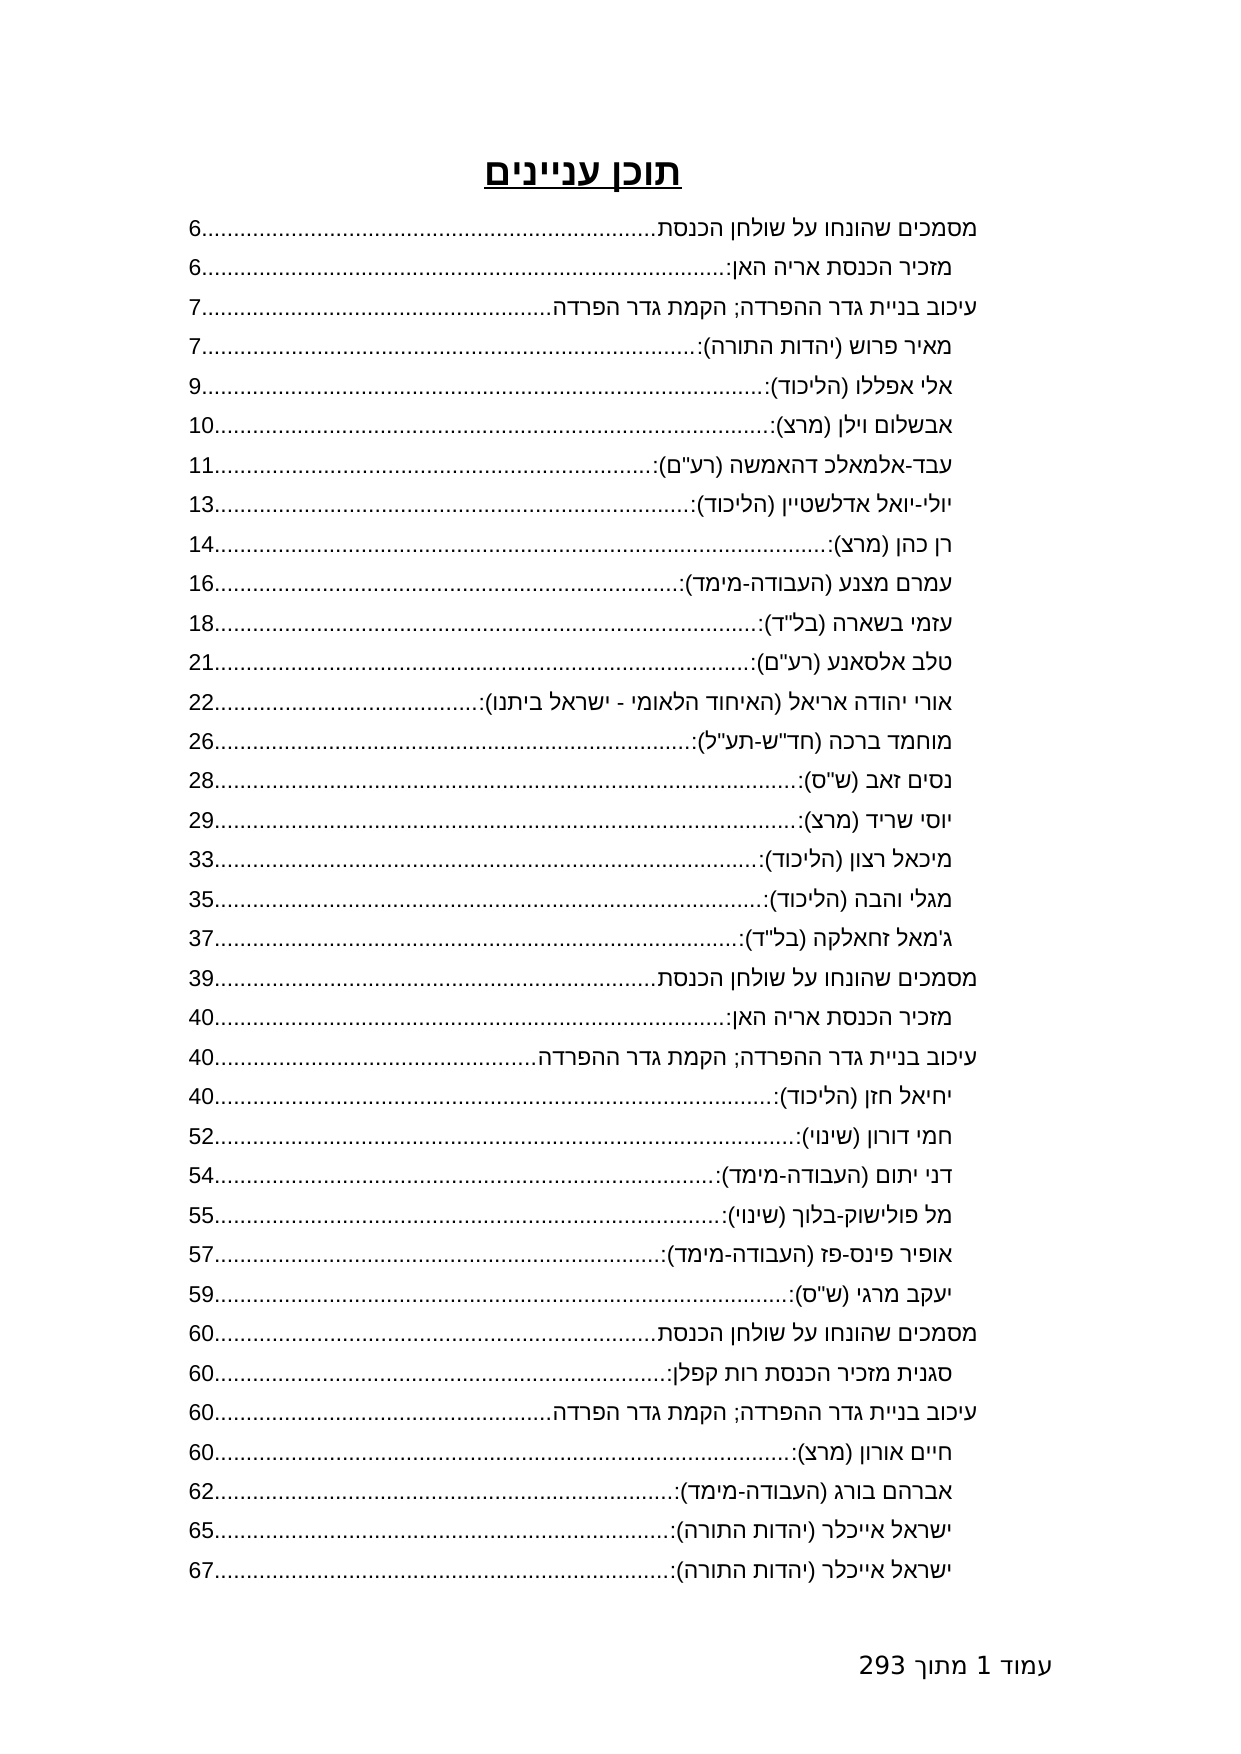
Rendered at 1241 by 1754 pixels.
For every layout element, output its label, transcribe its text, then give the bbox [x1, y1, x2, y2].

text עיכוב בניית גדר ההפרדה; הקמת גדר ההפרדה 40 [187, 1044, 1053, 1070]
text תוכן עניינים [187, 150, 1053, 193]
text חמי דורון (שינוי): 52 [187, 1123, 1028, 1149]
text אבשלום וילן (מרצ): 10 [187, 412, 1028, 438]
text חיים אורון (מרצ): 60 [187, 1438, 1028, 1465]
text מזכיר הכנסת אריה האן: 6 [187, 254, 1028, 281]
text עמרם מצנע (העבודה-מימד): 16 [187, 570, 1028, 596]
text טלב אלסאנע (רע"ם): 21 [187, 649, 1028, 675]
text אורי יהודה אריאל (האיחוד הלאומי - ישראל ביתנו): 22 [187, 688, 1028, 715]
text ישראל אייכלר (יהדות התורה): 65 [187, 1517, 1028, 1544]
text יוסי שריד (מרצ): 29 [187, 807, 1028, 833]
text דני יתום (העבודה-מימד): 54 [187, 1162, 1028, 1188]
text מסמכים שהונחו על שולחן הכנסת 39 [187, 965, 1053, 991]
text רן כהן (מרצ): 14 [187, 531, 1028, 557]
text יעקב מרגי (ש"ס): 59 [187, 1281, 1028, 1307]
text מגלי והבה (הליכוד): 35 [187, 886, 1028, 912]
text ג'מאל זחאלקה (בל"ד): 37 [187, 925, 1028, 952]
text מסמכים שהונחו על שולחן הכנסת 6 [187, 215, 1053, 241]
text עיכוב בניית גדר ההפרדה; הקמת גדר הפרדה 7 [187, 294, 1053, 320]
text מסמכים שהונחו על שולחן הכנסת 60 [187, 1320, 1053, 1346]
text ישראל אייכלר (יהדות התורה): 67 [187, 1557, 1028, 1583]
text עיכוב בניית גדר ההפרדה; הקמת גדר הפרדה 60 [187, 1399, 1053, 1425]
text מל פולישוק-בלוך (שינוי): 55 [187, 1202, 1028, 1228]
text עזמי בשארה (בל"ד): 18 [187, 609, 1028, 636]
text אופיר פינס-פז (העבודה-מימד): 57 [187, 1241, 1028, 1267]
text יולי-יואל אדלשטיין (הליכוד): 13 [187, 491, 1028, 517]
text אברהם בורג (העבודה-מימד): 62 [187, 1478, 1028, 1504]
text מוחמד ברכה (חד"ש-תע"ל): 26 [187, 728, 1028, 754]
text אלי אפללו (הליכוד): 9 [187, 373, 1028, 399]
text יחיאל חזן (הליכוד): 40 [187, 1083, 1028, 1109]
text מאיר פרוש (יהדות התורה): 7 [187, 333, 1028, 359]
text עבד-אלמאלכ דהאמשה (רע"ם): 11 [187, 452, 1028, 478]
text סגנית מזכיר הכנסת רות קפלן: 60 [187, 1359, 1028, 1386]
text נסים זאב (ש"ס): 28 [187, 767, 1028, 794]
text מיכאל רצון (הליכוד): 33 [187, 846, 1028, 873]
text מזכיר הכנסת אריה האן: 40 [187, 1004, 1028, 1031]
